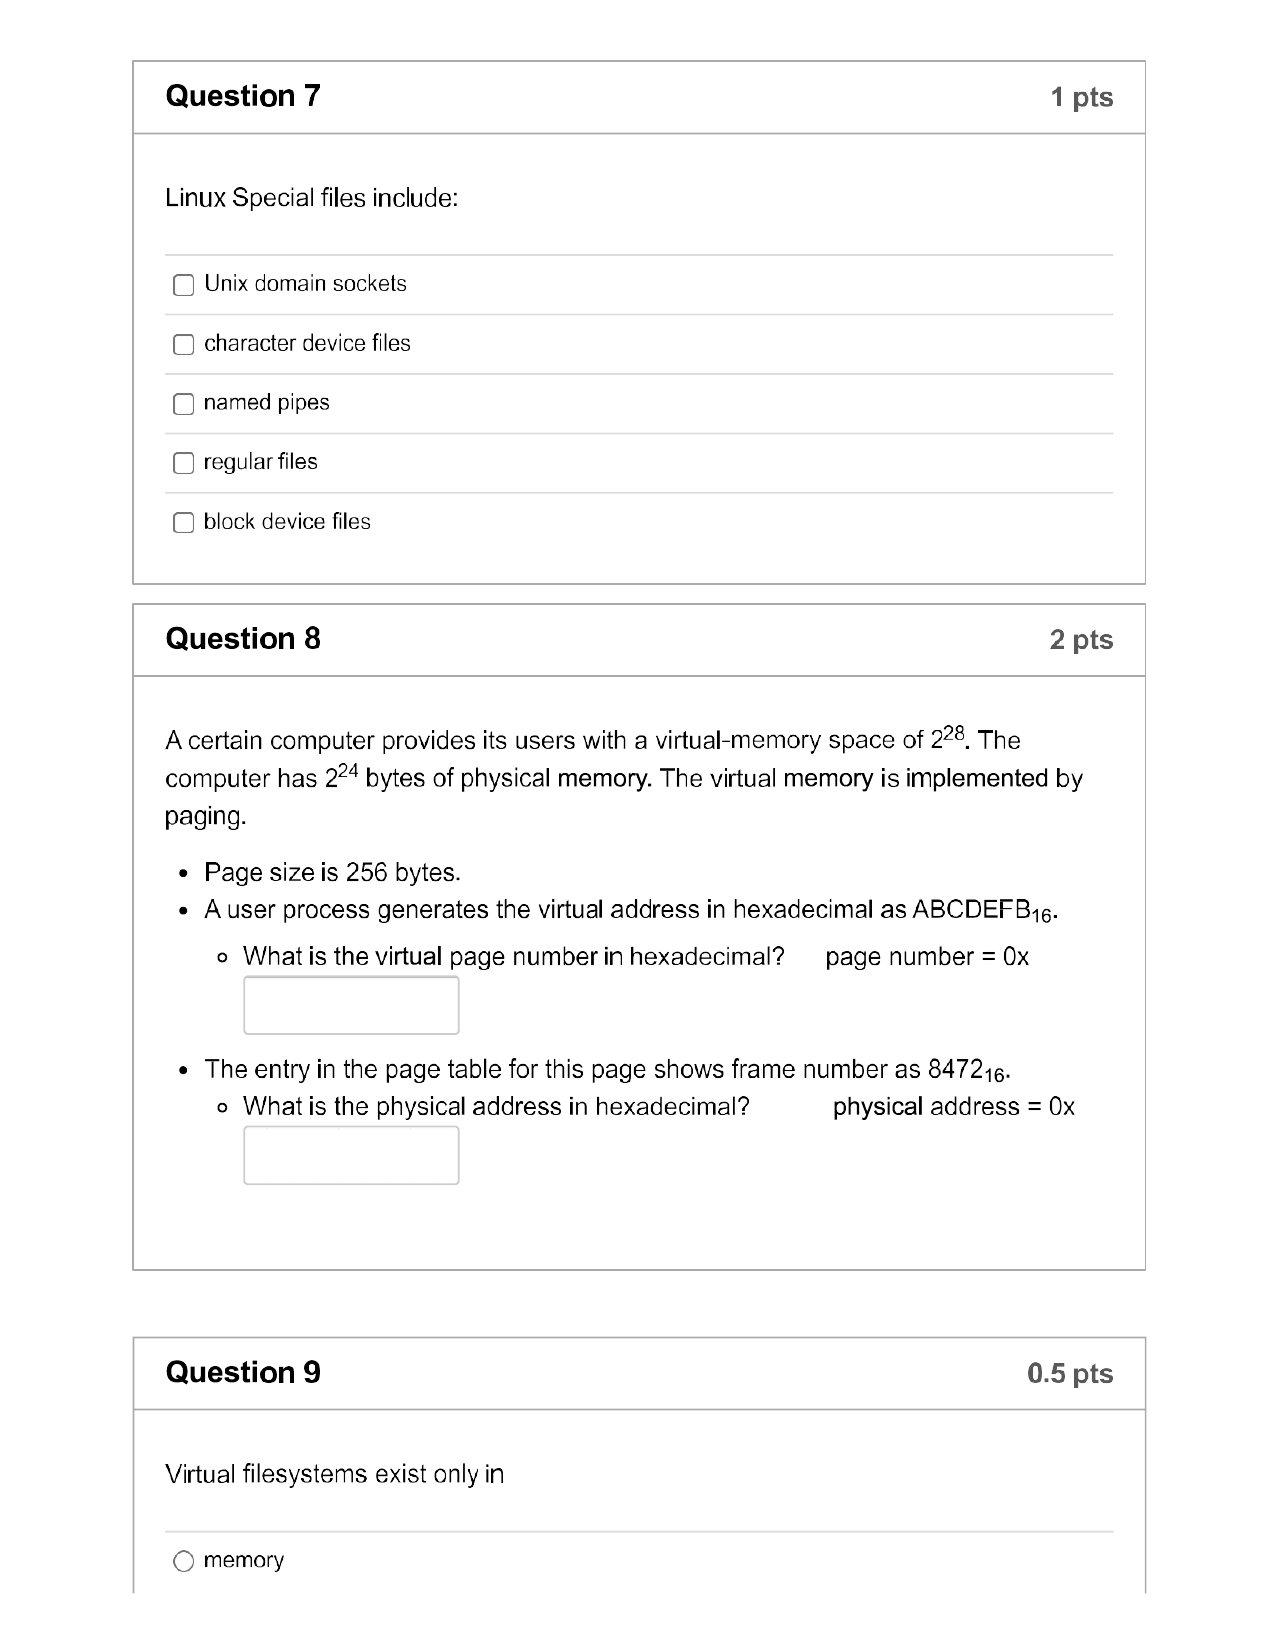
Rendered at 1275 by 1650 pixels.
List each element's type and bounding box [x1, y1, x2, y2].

picture [318, 1058, 982, 1083]
picture [243, 946, 302, 965]
picture [165, 730, 475, 754]
picture [631, 946, 784, 965]
picture [660, 768, 702, 787]
picture [717, 730, 942, 754]
picture [233, 187, 313, 211]
picture [188, 1464, 234, 1483]
picture [610, 951, 622, 965]
picture [260, 632, 277, 649]
picture [173, 512, 194, 533]
picture [246, 1128, 457, 1183]
picture [516, 1101, 561, 1115]
picture [214, 810, 239, 830]
picture [919, 1096, 1075, 1115]
picture [912, 899, 981, 918]
picture [310, 1096, 460, 1120]
picture [338, 763, 358, 777]
picture [205, 452, 273, 474]
picture [379, 187, 409, 207]
picture [166, 810, 206, 830]
picture [1057, 768, 1083, 792]
picture [484, 730, 715, 749]
picture [1028, 1362, 1042, 1383]
picture [305, 84, 320, 106]
picture [491, 1468, 503, 1483]
picture [200, 192, 226, 207]
picture [279, 89, 294, 106]
picture [1074, 1363, 1113, 1388]
picture [205, 1059, 247, 1078]
picture [570, 1096, 749, 1115]
picture [708, 899, 867, 918]
picture [243, 1096, 302, 1115]
picture [205, 1555, 284, 1572]
picture [278, 452, 317, 469]
picture [321, 187, 332, 206]
picture [270, 862, 314, 881]
picture [375, 946, 392, 965]
picture [205, 333, 410, 351]
picture [255, 1059, 310, 1083]
picture [473, 1096, 513, 1115]
picture [1000, 899, 1030, 918]
picture [260, 1366, 277, 1383]
picture [1074, 629, 1113, 654]
picture [310, 946, 326, 965]
picture [205, 512, 370, 529]
picture [246, 978, 457, 1033]
picture [1074, 86, 1113, 112]
picture [1050, 629, 1064, 649]
picture [205, 393, 329, 414]
picture [411, 187, 451, 207]
picture [882, 768, 899, 787]
picture [173, 1550, 194, 1572]
picture [653, 904, 699, 918]
picture [367, 767, 544, 792]
picture [173, 274, 194, 296]
picture [438, 946, 598, 970]
picture [173, 452, 194, 474]
picture [173, 393, 194, 415]
picture [710, 768, 727, 787]
picture [279, 632, 294, 649]
picture [322, 862, 454, 886]
picture [166, 768, 337, 792]
picture [729, 768, 775, 787]
picture [204, 899, 598, 923]
picture [334, 946, 368, 965]
picture [881, 904, 906, 918]
picture [611, 899, 651, 918]
picture [335, 187, 365, 207]
picture [912, 772, 931, 787]
picture [305, 626, 320, 649]
picture [206, 274, 406, 291]
picture [206, 862, 262, 886]
picture [173, 334, 194, 355]
picture [243, 1463, 478, 1488]
picture [827, 946, 1029, 970]
picture [978, 730, 1020, 749]
picture [186, 192, 197, 206]
picture [943, 725, 964, 740]
picture [1051, 1363, 1065, 1383]
picture [165, 1464, 186, 1483]
picture [260, 89, 277, 107]
picture [279, 1366, 294, 1383]
picture [304, 1360, 320, 1383]
